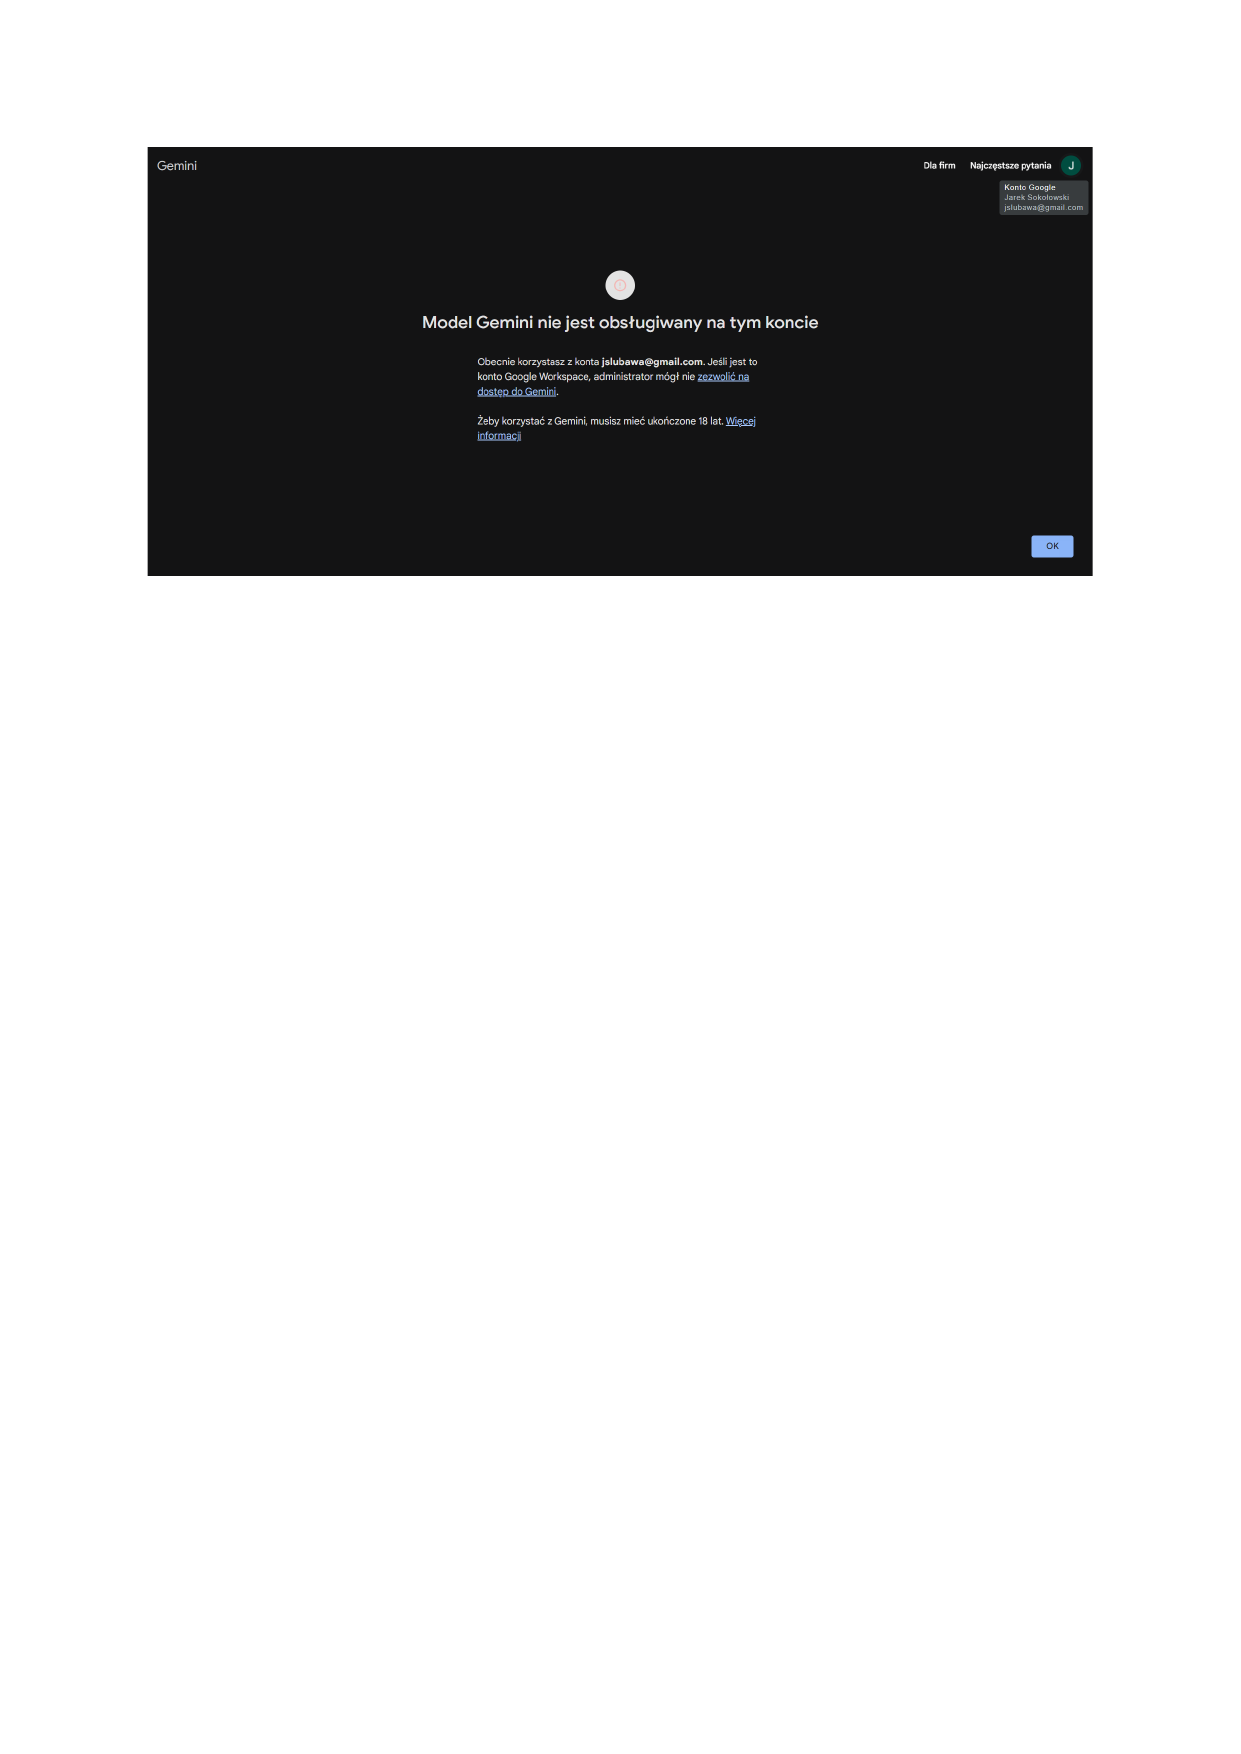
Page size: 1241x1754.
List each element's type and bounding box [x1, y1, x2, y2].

picture [147, 147, 1093, 576]
